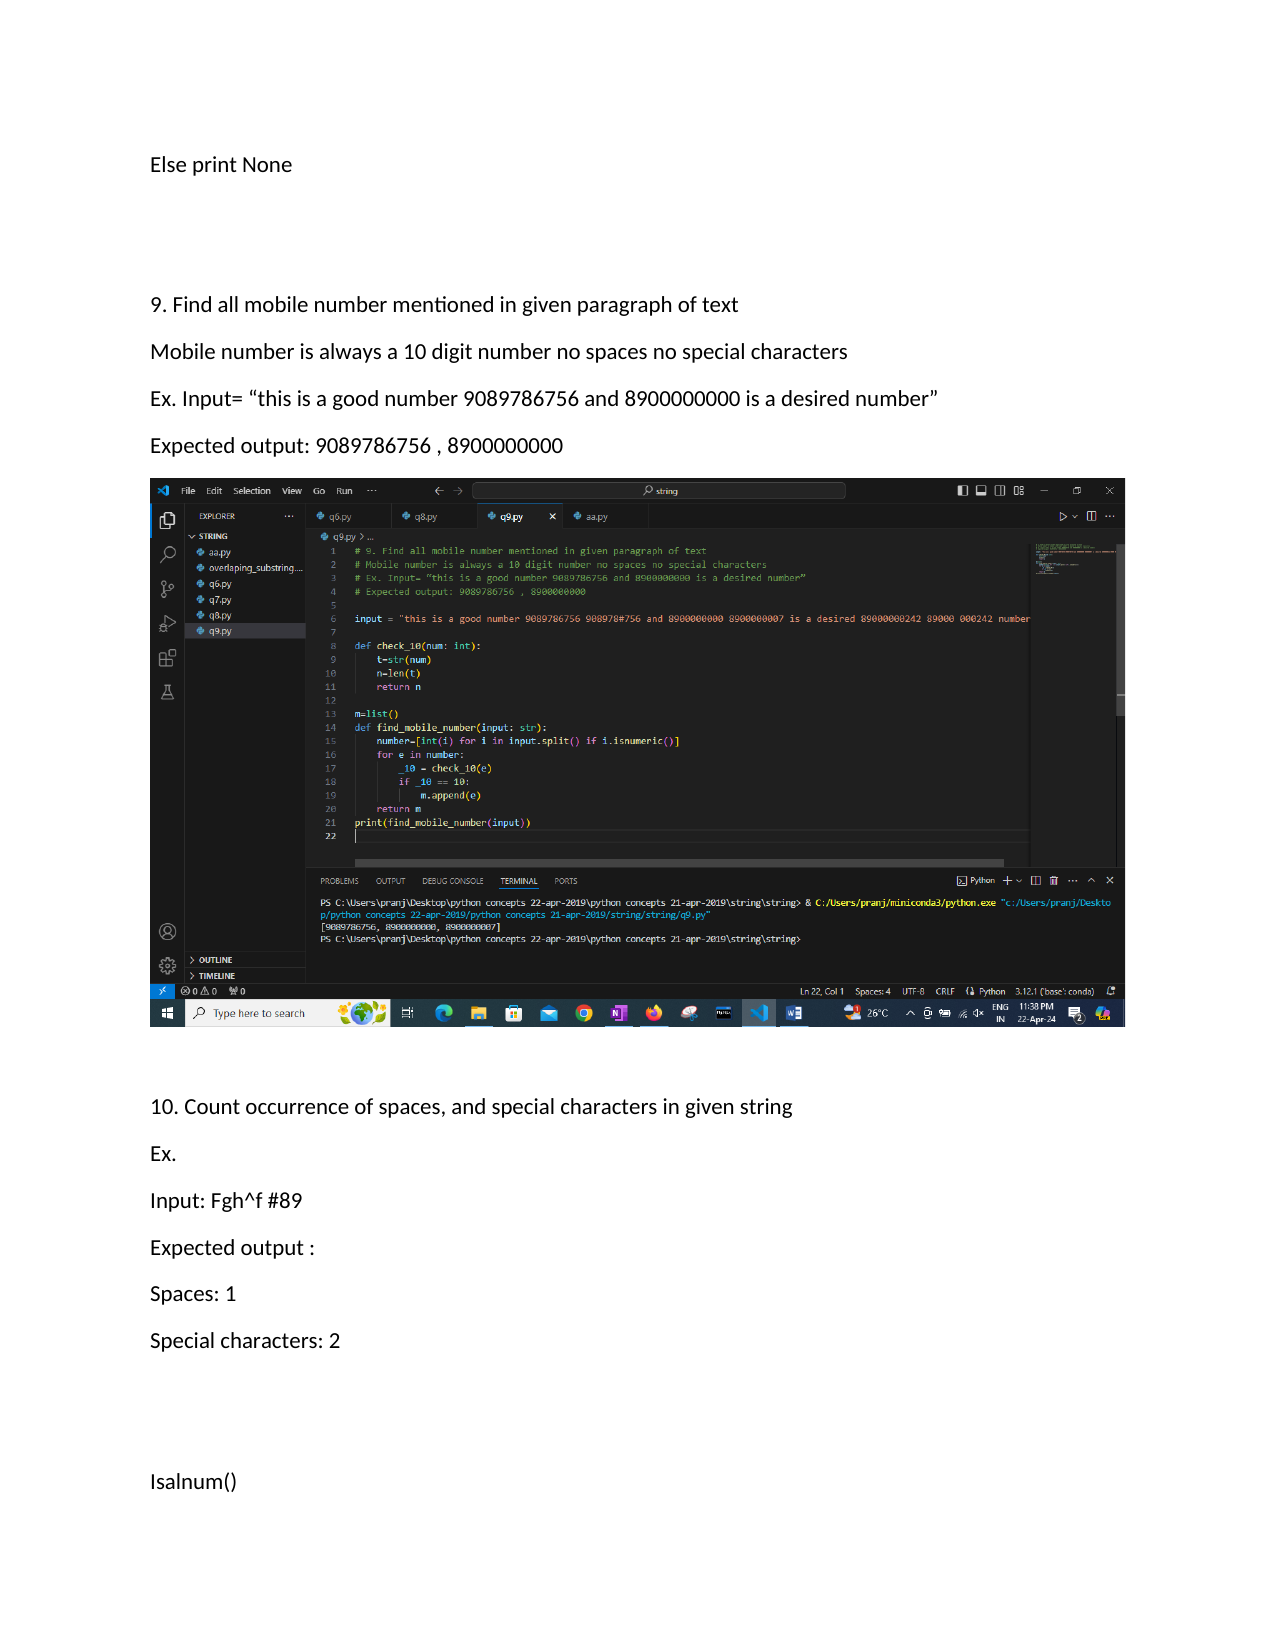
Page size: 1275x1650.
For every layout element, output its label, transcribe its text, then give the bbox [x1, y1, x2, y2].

text Else print None [150, 150, 1125, 178]
text Spaces: 1 [150, 1279, 1125, 1307]
text Input: Fgh^f #89 [150, 1186, 1125, 1214]
text Expected output: 9089786756 , 8900000000 [150, 431, 1125, 459]
text 9. Find all mobile number mentioned in given paragraph of text [150, 291, 1125, 319]
text Mobile number is always a 10 digit number no spaces no special characters [150, 337, 1125, 366]
picture [150, 478, 1125, 1027]
text Ex. Input= “this is a good number 9089786756 and 8900000000 is a desired number” [150, 384, 1125, 412]
text Isalnum() [150, 1467, 1125, 1495]
text 10. Count occurrence of spaces, and special characters in given string [150, 1092, 1125, 1120]
text Ex. [150, 1139, 1125, 1167]
text Expected output : [150, 1233, 1125, 1261]
text Special characters: 2 [150, 1326, 1125, 1354]
